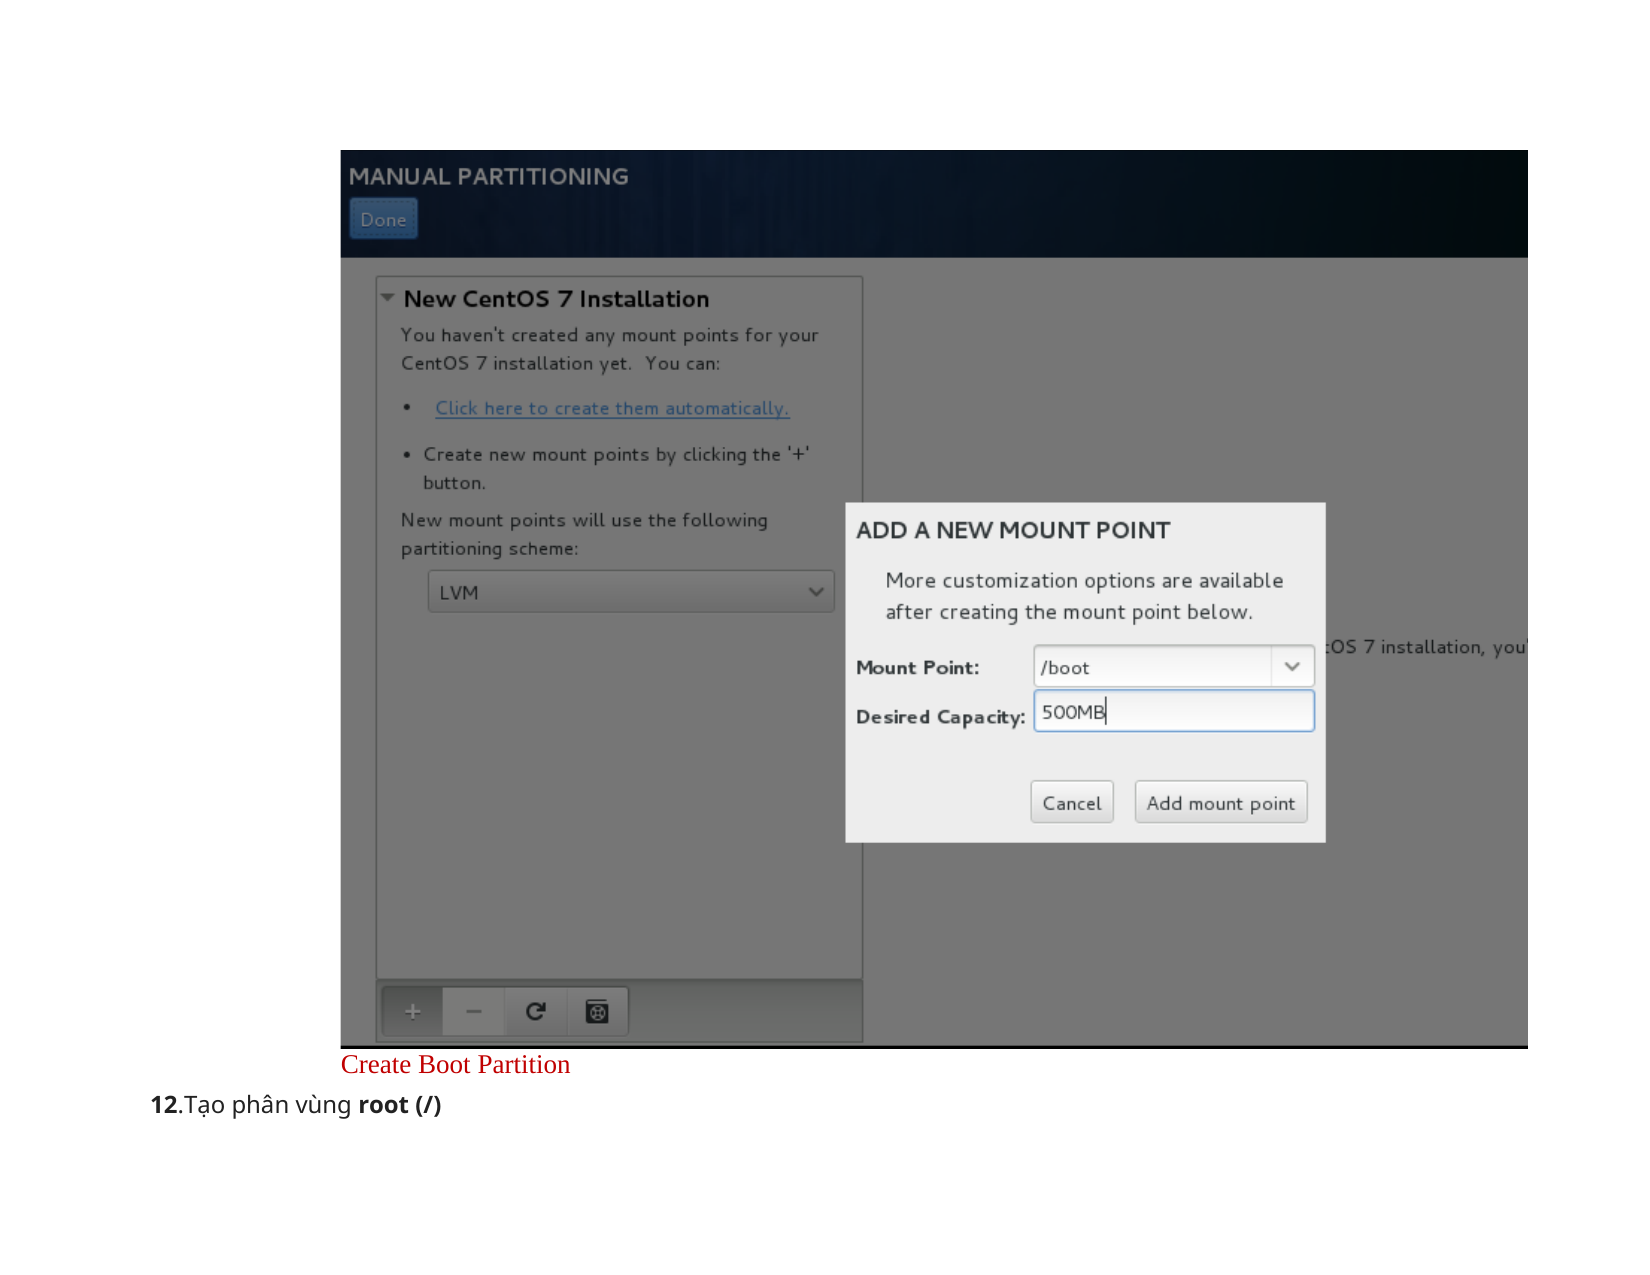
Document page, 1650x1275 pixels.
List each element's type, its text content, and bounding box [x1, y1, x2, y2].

text Create Boot Partition [341, 1049, 1425, 1079]
picture [340, 150, 1528, 1049]
text 12.Tạo phân vùng root (/) [150, 1079, 1425, 1120]
